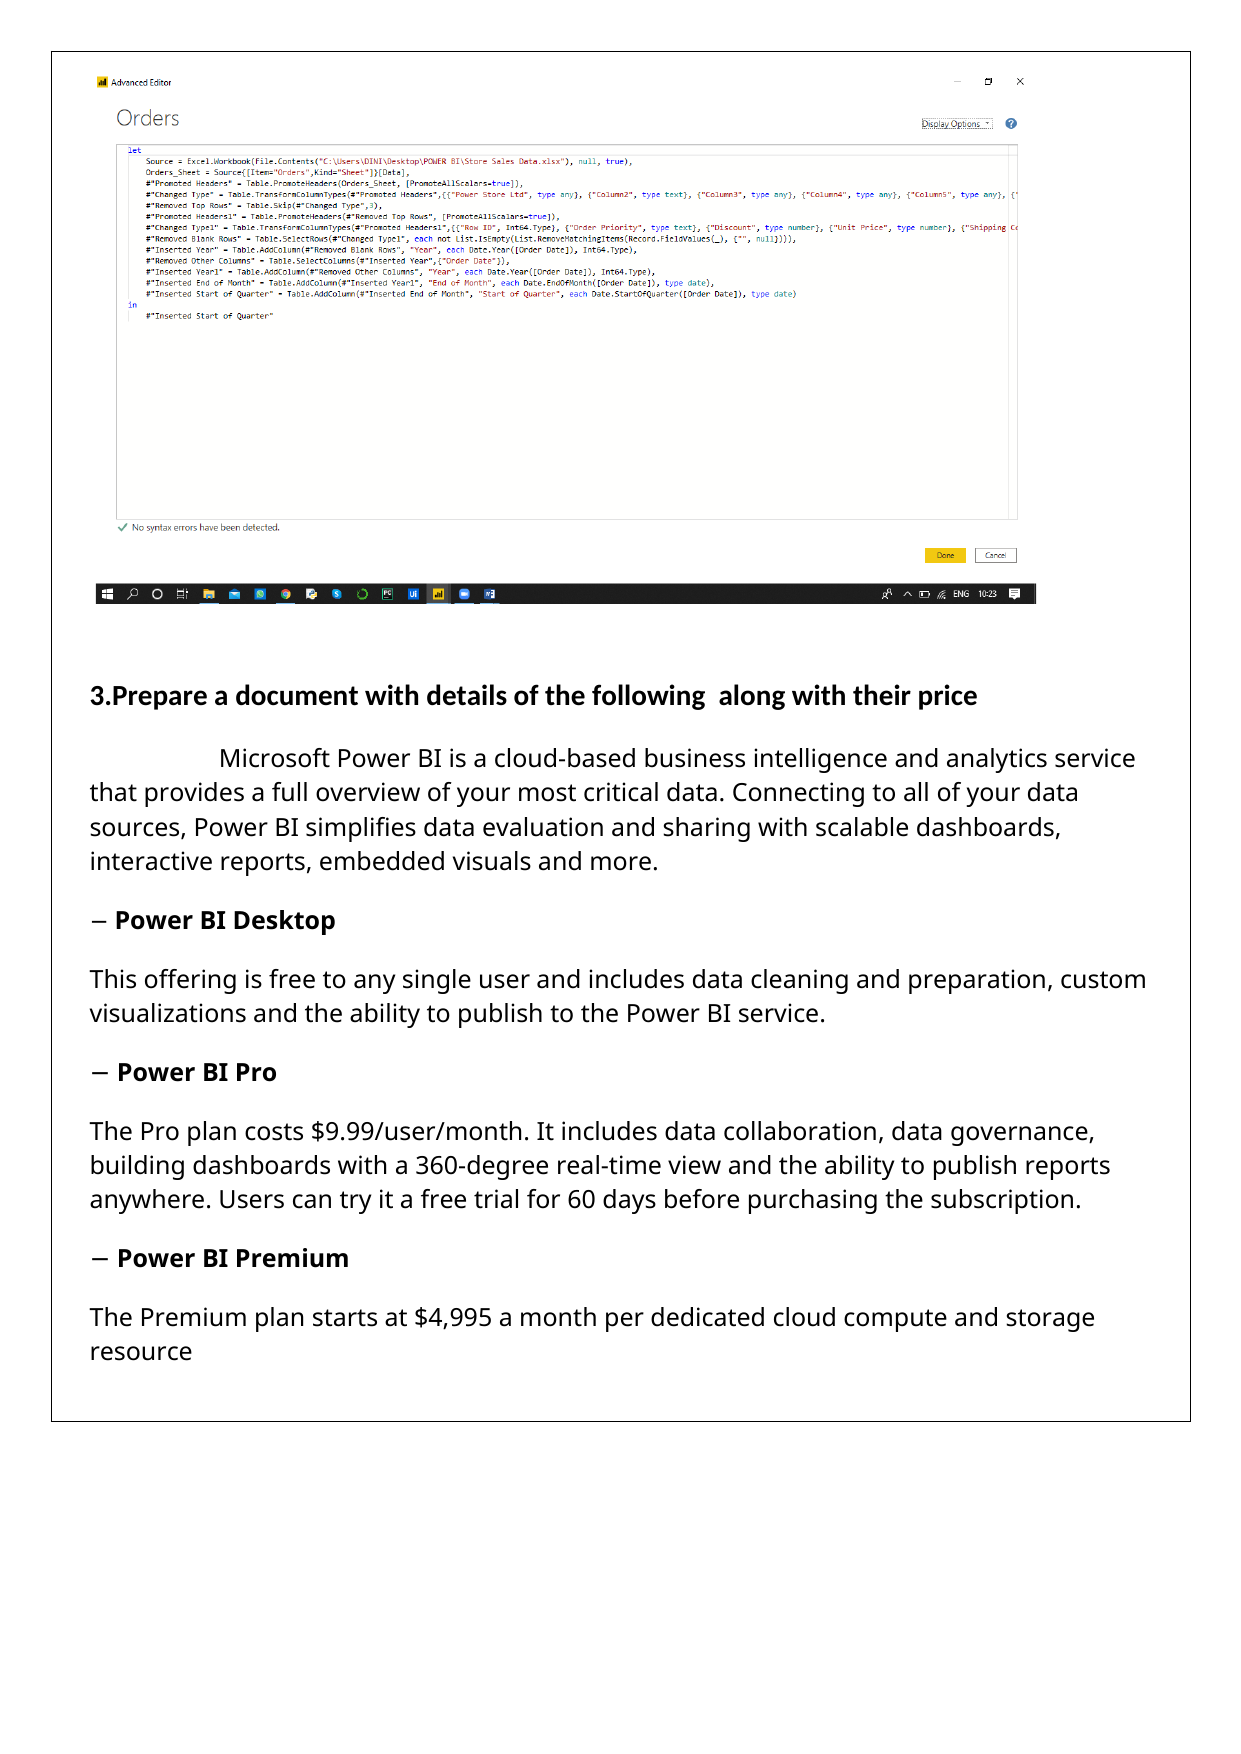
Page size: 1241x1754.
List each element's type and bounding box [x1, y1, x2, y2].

picture [95, 75, 1037, 604]
table_header [52, 52, 1190, 1421]
